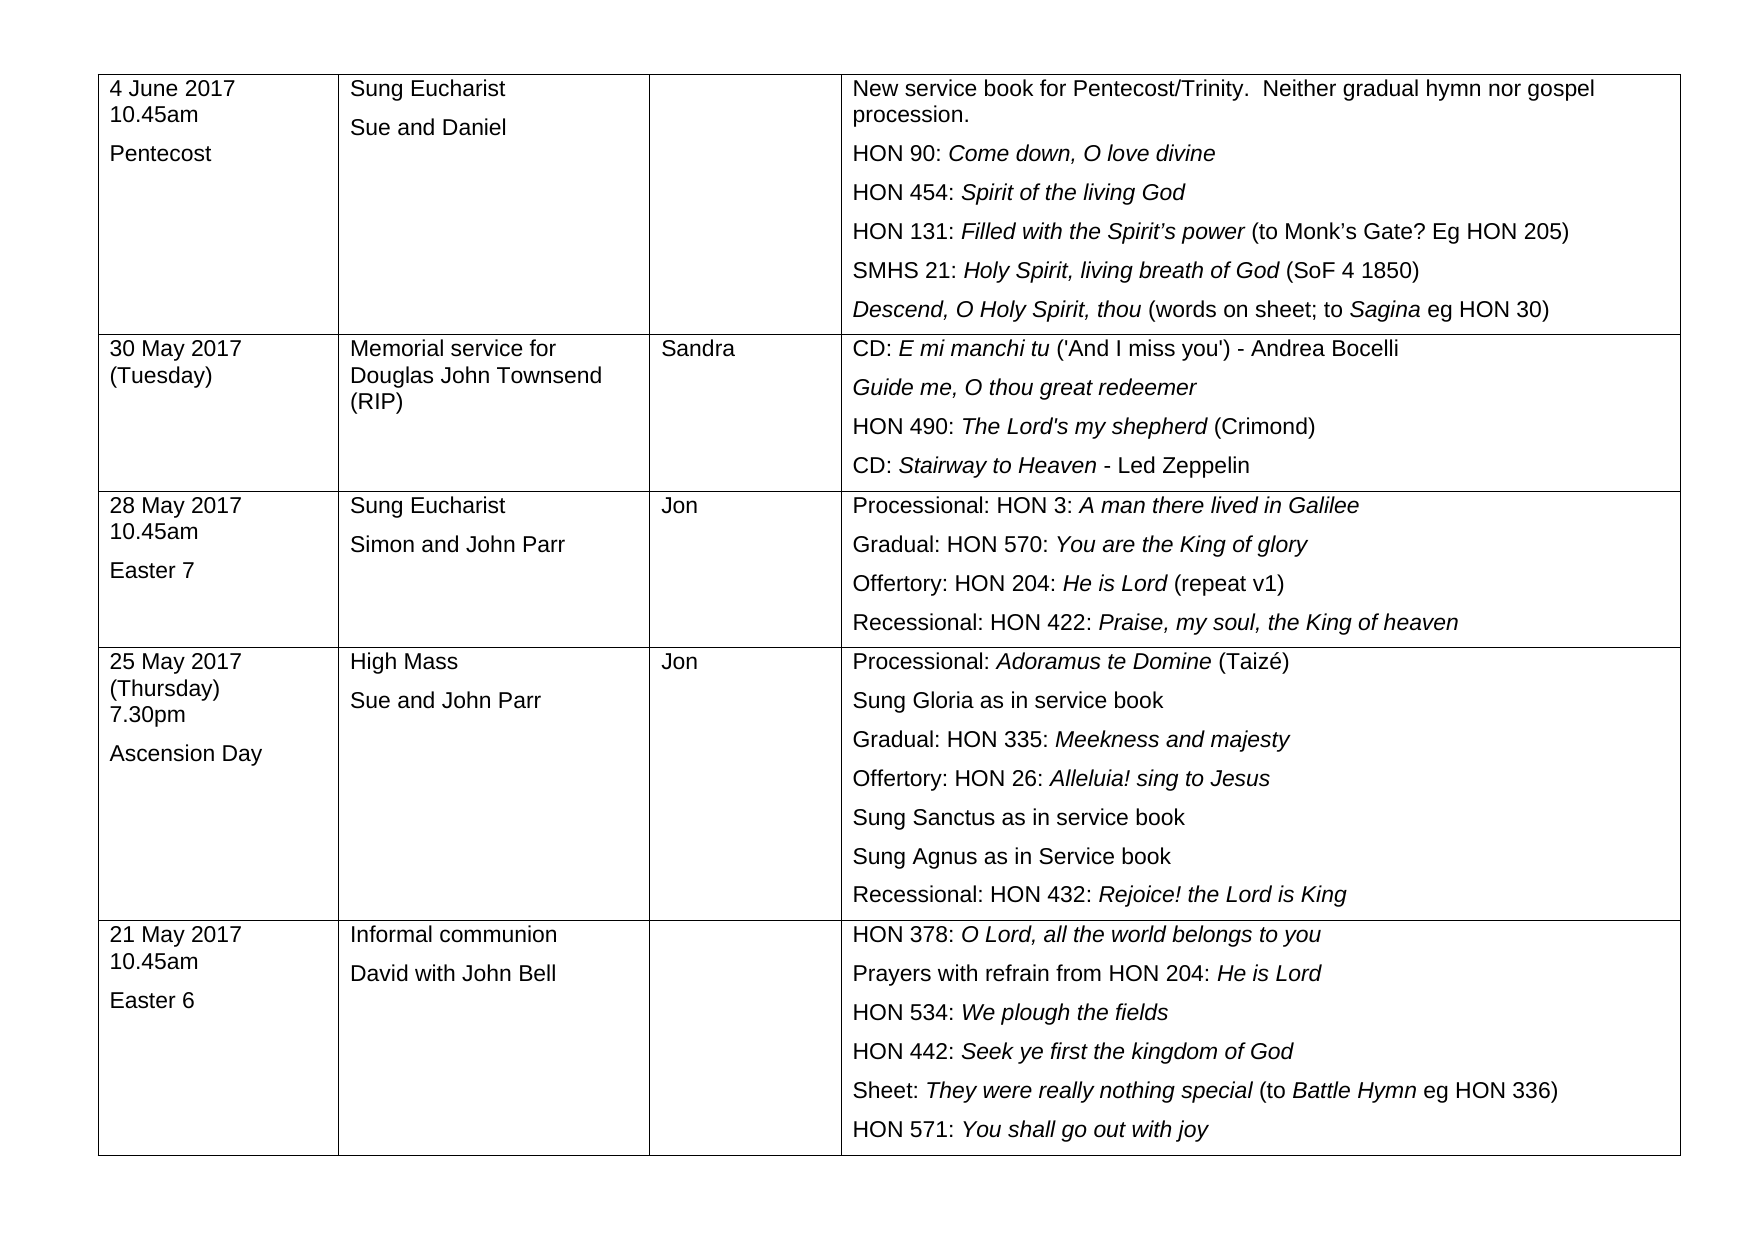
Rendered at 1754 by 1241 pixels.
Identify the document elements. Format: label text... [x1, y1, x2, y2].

table_cell Sung Eucharist Sue and Daniel [339, 75, 649, 334]
table_cell 21 May 2017 10.45am Easter 6 [99, 921, 338, 1154]
table_cell Jon [650, 492, 841, 647]
table_cell 30 May 2017 (Tuesday) [99, 335, 338, 491]
table_cell 28 May 2017 10.45am Easter 7 [99, 492, 338, 647]
table_cell [650, 921, 841, 1154]
table_cell 25 May 2017 (Thursday) 7.30pm Ascension Day [99, 648, 338, 920]
table_cell High Mass Sue and John Parr [339, 648, 649, 920]
table_cell Memorial service for Douglas John Townsend (RIP) [339, 335, 649, 491]
table_cell Processional: Adoramus te Domine (Taizé) Sung Gloria as in service book Gradual: HON 335: Meekness and majesty Offertory: HON 26: Alleluia! sing to Jesus Sung Sanctus as in service book Sung Agnus as in Service book Recessional: HON 432: Rejoice! the Lord is King [842, 648, 1680, 920]
table_cell Sandra [650, 335, 841, 491]
table_cell [650, 75, 841, 334]
table_cell New service book for Pentecost/Trinity. Neither gradual hymn nor gospel procession. HON 90: Come down, O love divine HON 454: Spirit of the living God HON 131: Filled with the Spirit’s power (to Monk’s Gate? Eg HON 205) SMHS 21: Holy Spirit, living breath of God (SoF 4 1850) Descend, O Holy Spirit, thou (words on sheet; to Sagina eg HON 30) [842, 75, 1680, 334]
table_cell HON 378: O Lord, all the world belongs to you Prayers with refrain from HON 204: He is Lord HON 534: We plough the fields HON 442: Seek ye first the kingdom of God Sheet: They were really nothing special (to Battle Hymn eg HON 336) HON 571: You shall go out with joy [842, 921, 1680, 1154]
table_cell Processional: HON 3: A man there lived in Galilee Gradual: HON 570: You are the King of glory Offertory: HON 204: He is Lord (repeat v1) Recessional: HON 422: Praise, my soul, the King of heaven [842, 492, 1680, 647]
table_cell Sung Eucharist Simon and John Parr [339, 492, 649, 647]
table_cell Informal communion David with John Bell [339, 921, 649, 1154]
table_cell 4 June 2017 10.45am Pentecost [99, 75, 338, 334]
table_cell CD: E mi manchi tu ('And I miss you') - Andrea Bocelli Guide me, O thou great redeemer HON 490: The Lord's my shepherd (Crimond) CD: Stairway to Heaven - Led Zeppelin [842, 335, 1680, 491]
table_cell Jon [650, 648, 841, 920]
